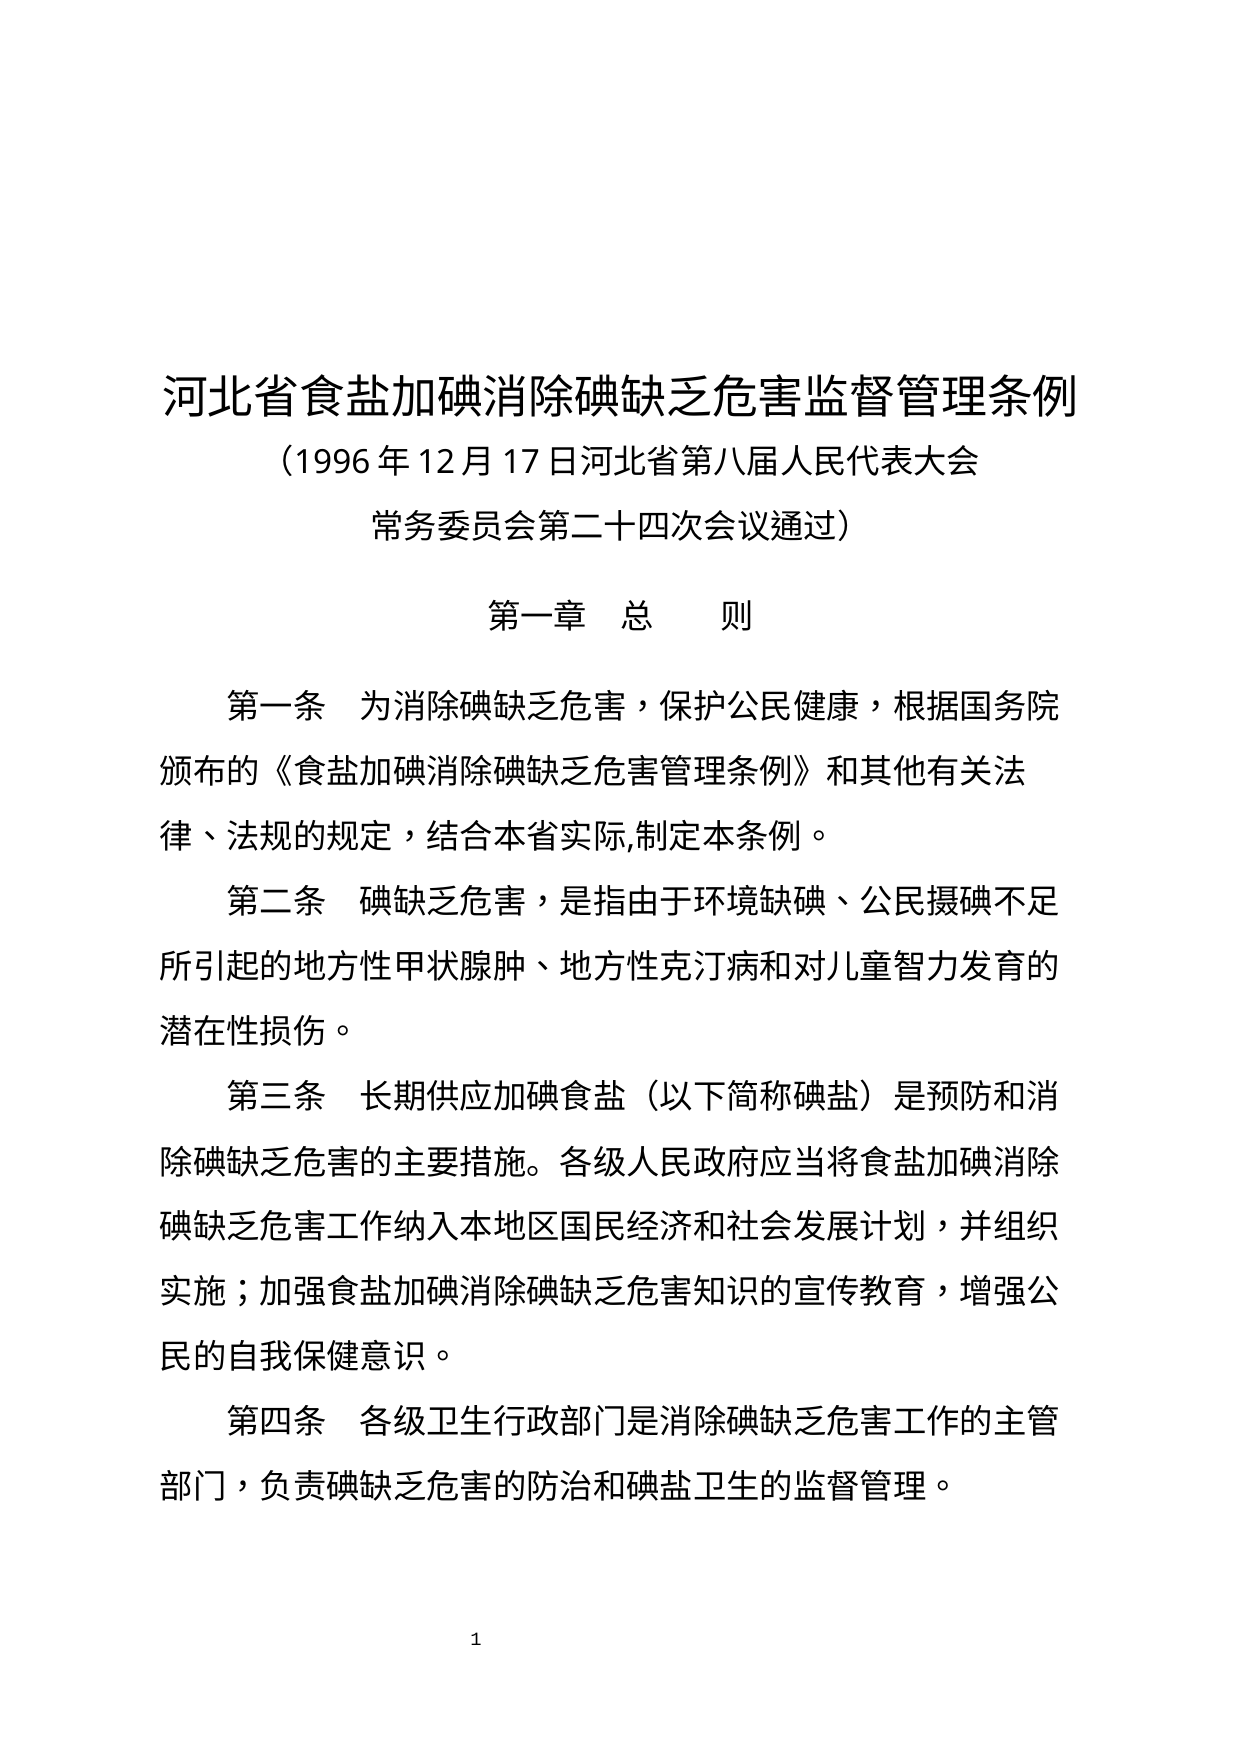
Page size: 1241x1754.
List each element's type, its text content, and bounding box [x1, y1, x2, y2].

text （1996年12月17日河北省第八届人民代表大会 [159, 428, 1081, 493]
text 第二条 碘缺乏危害，是指由于环境缺碘、公民摄碘不足所引起的地方性甲状腺肿、地方性克汀病和对儿童智力发育的潜在性损伤。 [159, 868, 1081, 1063]
text 河北省食盐加碘消除碘缺乏危害监督管理条例 [159, 363, 1081, 428]
text 常务委员会第二十四次会议通过） [159, 493, 1081, 558]
text 第三条 长期供应加碘食盐（以下简称碘盐）是预防和消除碘缺乏危害的主要措施。各级人民政府应当将食盐加碘消除碘缺乏危害工作纳入本地区国民经济和社会发展计划，并组织实施；加强食盐加碘消除碘缺乏危害知识的宣传教育，增强公民的自我保健意识。 [159, 1063, 1081, 1388]
text 第一条 为消除碘缺乏危害，保护公民健康，根据国务院颁布的《食盐加碘消除碘缺乏危害管理条例》和其他有关法律、法规的规定，结合本省实际,制定本条例。 [159, 673, 1081, 868]
text 第一章 总 则 [159, 583, 1081, 648]
text 第四条 各级卫生行政部门是消除碘缺乏危害工作的主管部门，负责碘缺乏危害的防治和碘盐卫生的监督管理。 [159, 1388, 1081, 1518]
